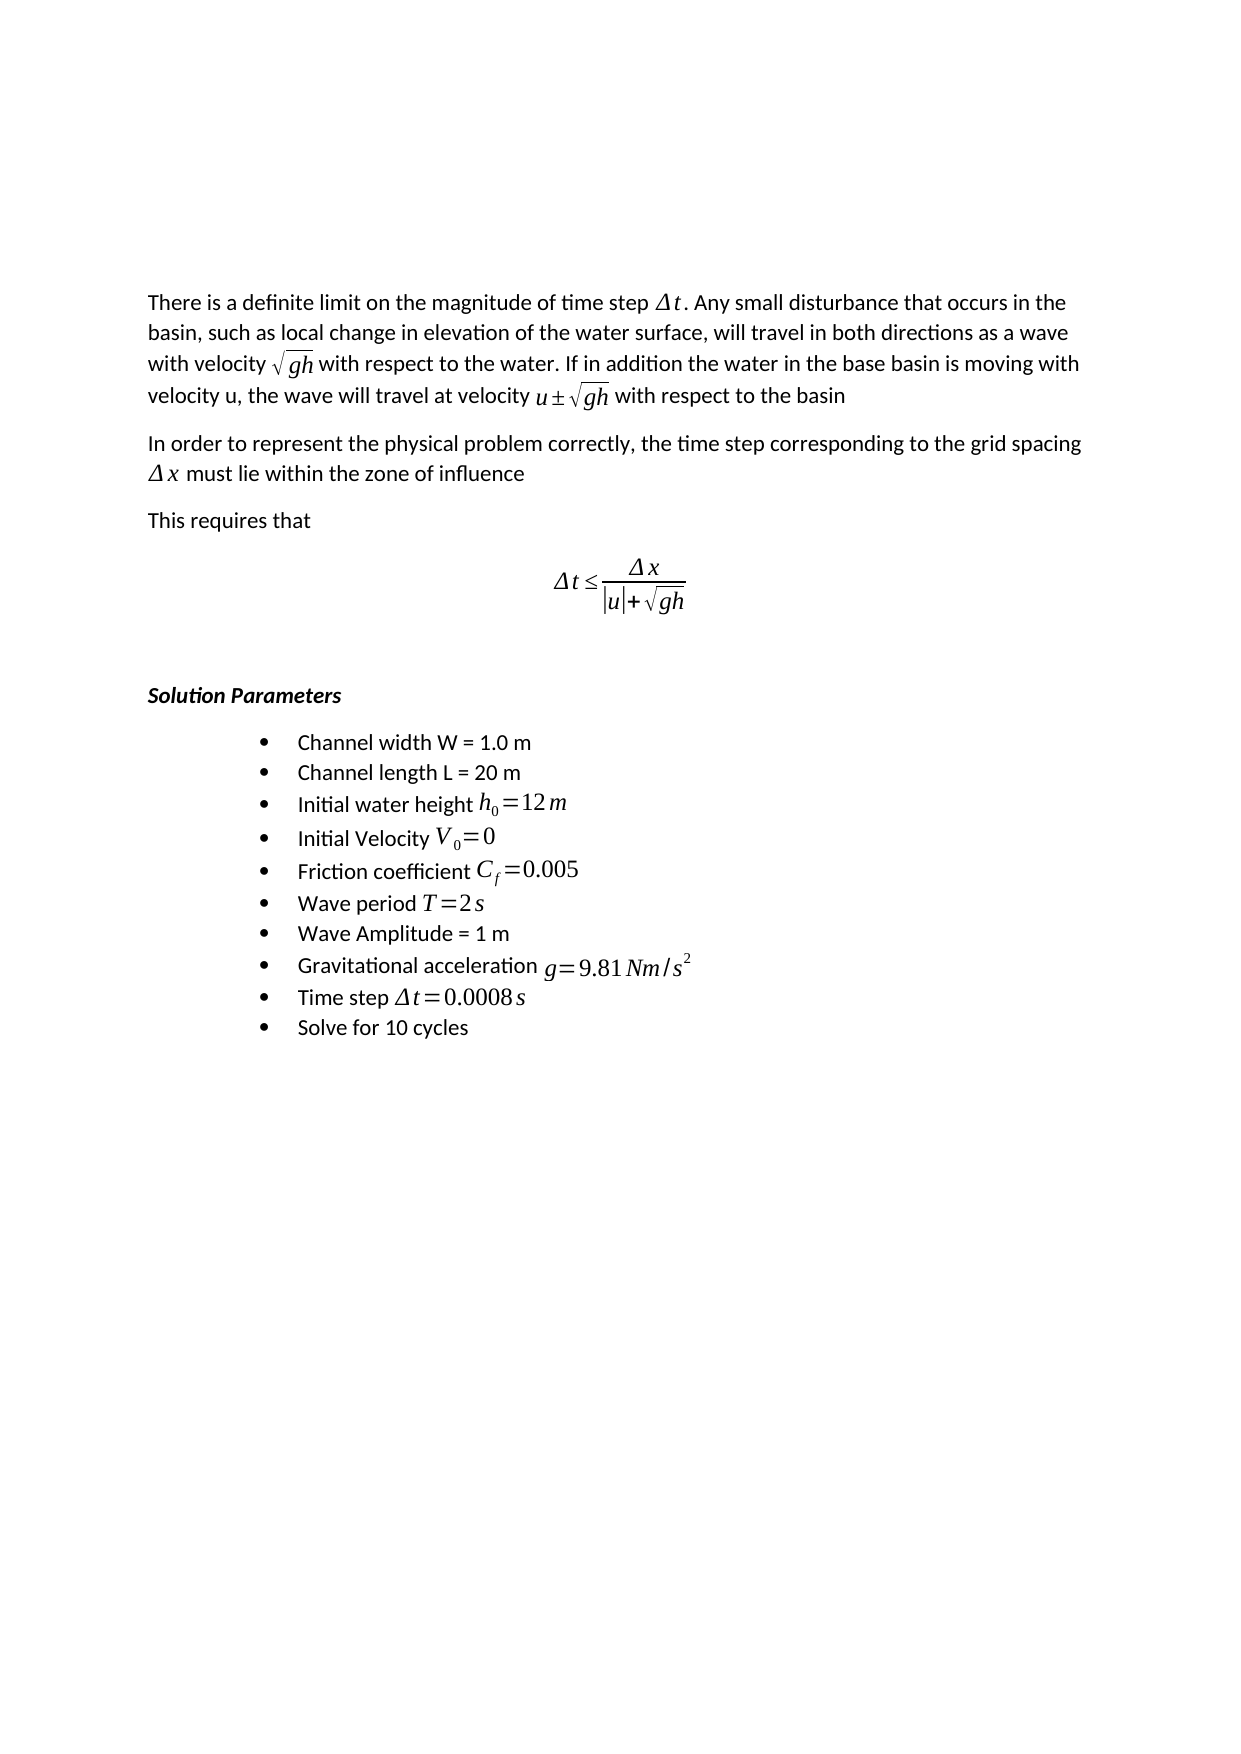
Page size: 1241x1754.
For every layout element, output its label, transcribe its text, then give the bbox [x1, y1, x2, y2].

list Channel length L = 20 m [260, 758, 1093, 787]
list Friction coefficient [260, 856, 1093, 887]
text This requires that [148, 506, 1093, 534]
list Wave Amplitude = 1 m [260, 919, 1093, 948]
text Solution Parameters [148, 681, 1093, 709]
text In order to represent the physical problem correctly, the time step corresponding to the grid spacing must lie within the zone of influence [148, 429, 1093, 487]
list Initial water height [260, 789, 1093, 820]
list Gravitational acceleration [260, 950, 1093, 981]
list Wave period [260, 889, 1093, 917]
list Channel width W = 1.0 m [260, 728, 1093, 756]
list Time step [260, 983, 1093, 1011]
list Initial Velocity [260, 822, 1093, 854]
list Solve for 10 cycles [260, 1013, 1093, 1041]
text There is a definite limit on the magnitude of time step . Any small disturbance that occurs in the basin, such as local change in elevation of the water surface, will travel in both directions as a wave with velocity with respect to the water. If in addition the water in the base basin is moving with velocity u, the wave will travel at velocity with respect to the basin [148, 288, 1093, 410]
